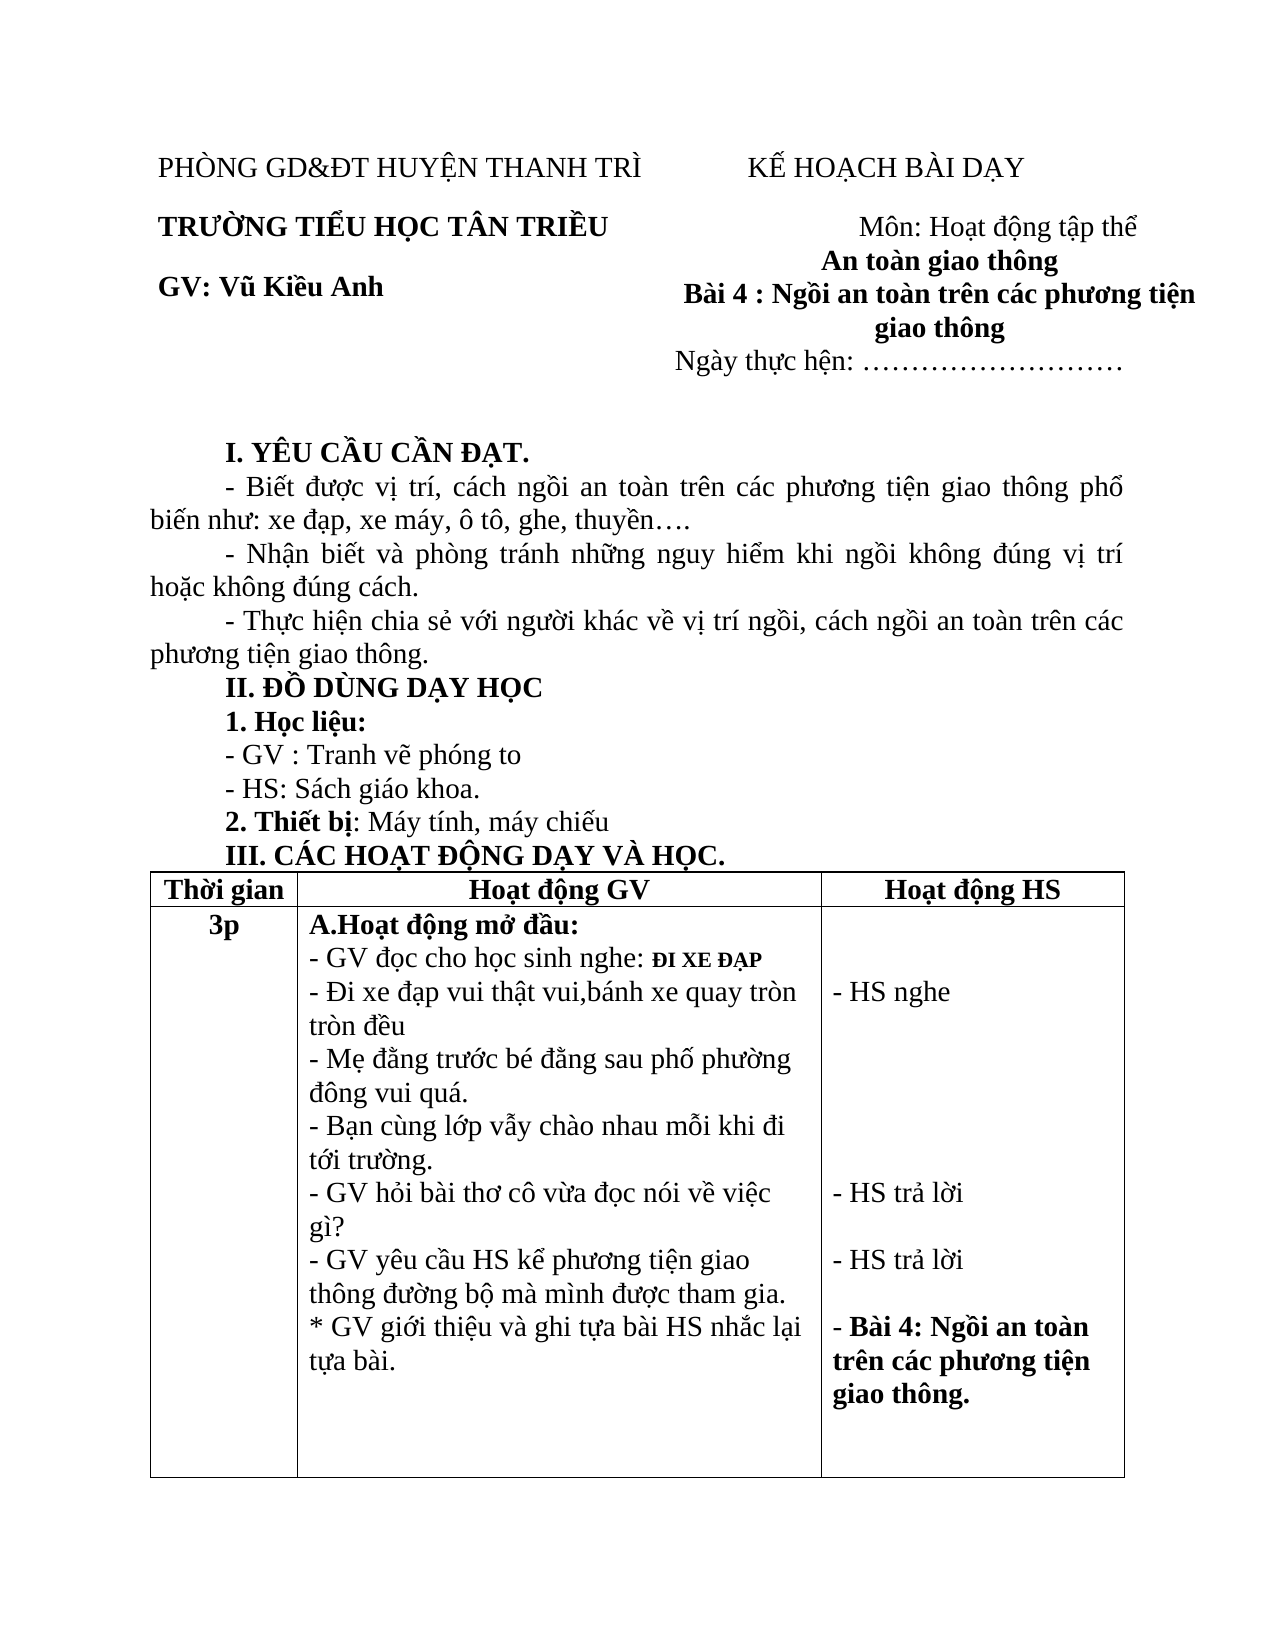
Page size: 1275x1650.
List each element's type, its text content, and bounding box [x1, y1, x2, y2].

table_cell 3p 10p 15p 5’ 2p [151, 907, 297, 1477]
text - Biết được vị trí, cách ngồi an toàn trên các phương tiện giao thông phổ biến như: xe đạp, xe máy, ô tô, ghe, thuyền…. [150, 469, 1125, 536]
table_header Hoạt động GV [298, 873, 821, 906]
text - HS: Sách giáo khoa. [150, 771, 1125, 804]
text - Thực hiện chia sẻ với người khác về vị trí ngồi, cách ngồi an toàn trên các phương tiện giao thông. [150, 603, 1125, 670]
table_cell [822, 907, 1124, 1477]
text I. YÊU CẦU CẦN ĐẠT. [150, 435, 1125, 469]
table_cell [298, 907, 821, 1477]
text - Nhận biết và phòng tránh những nguy hiểm khi ngồi không đúng vị trí hoặc không đúng cách. [150, 536, 1125, 603]
text 2. Thiết bị: Máy tính, máy chiếu [150, 804, 1125, 838]
text 1. Học liệu: [150, 704, 1125, 737]
table_header Thời gian [151, 873, 297, 906]
text II. ĐỒ DÙNG DẠY HỌC [150, 670, 1125, 704]
table_header Hoạt động HS [822, 873, 1124, 906]
text III. CÁC HOẠT ĐỘNG DẠY VÀ HỌC. [150, 838, 1125, 871]
text - GV : Tranh vẽ phóng to [150, 737, 1125, 771]
table_header PHÒNG GD&ĐT HUYỆN THANH TRÌ TRƯỜNG TIỂU HỌC TÂN TRIỀU GV: Vũ Kiều Anh [146, 150, 663, 402]
table_header KẾ HOẠCH BÀI DẠY Môn: Hoạt động tập thể An toàn giao thông Bài 4 : Ngồi an toàn trên các phương tiện giao thông Ngày thực hện: ……………………… [663, 150, 1216, 402]
